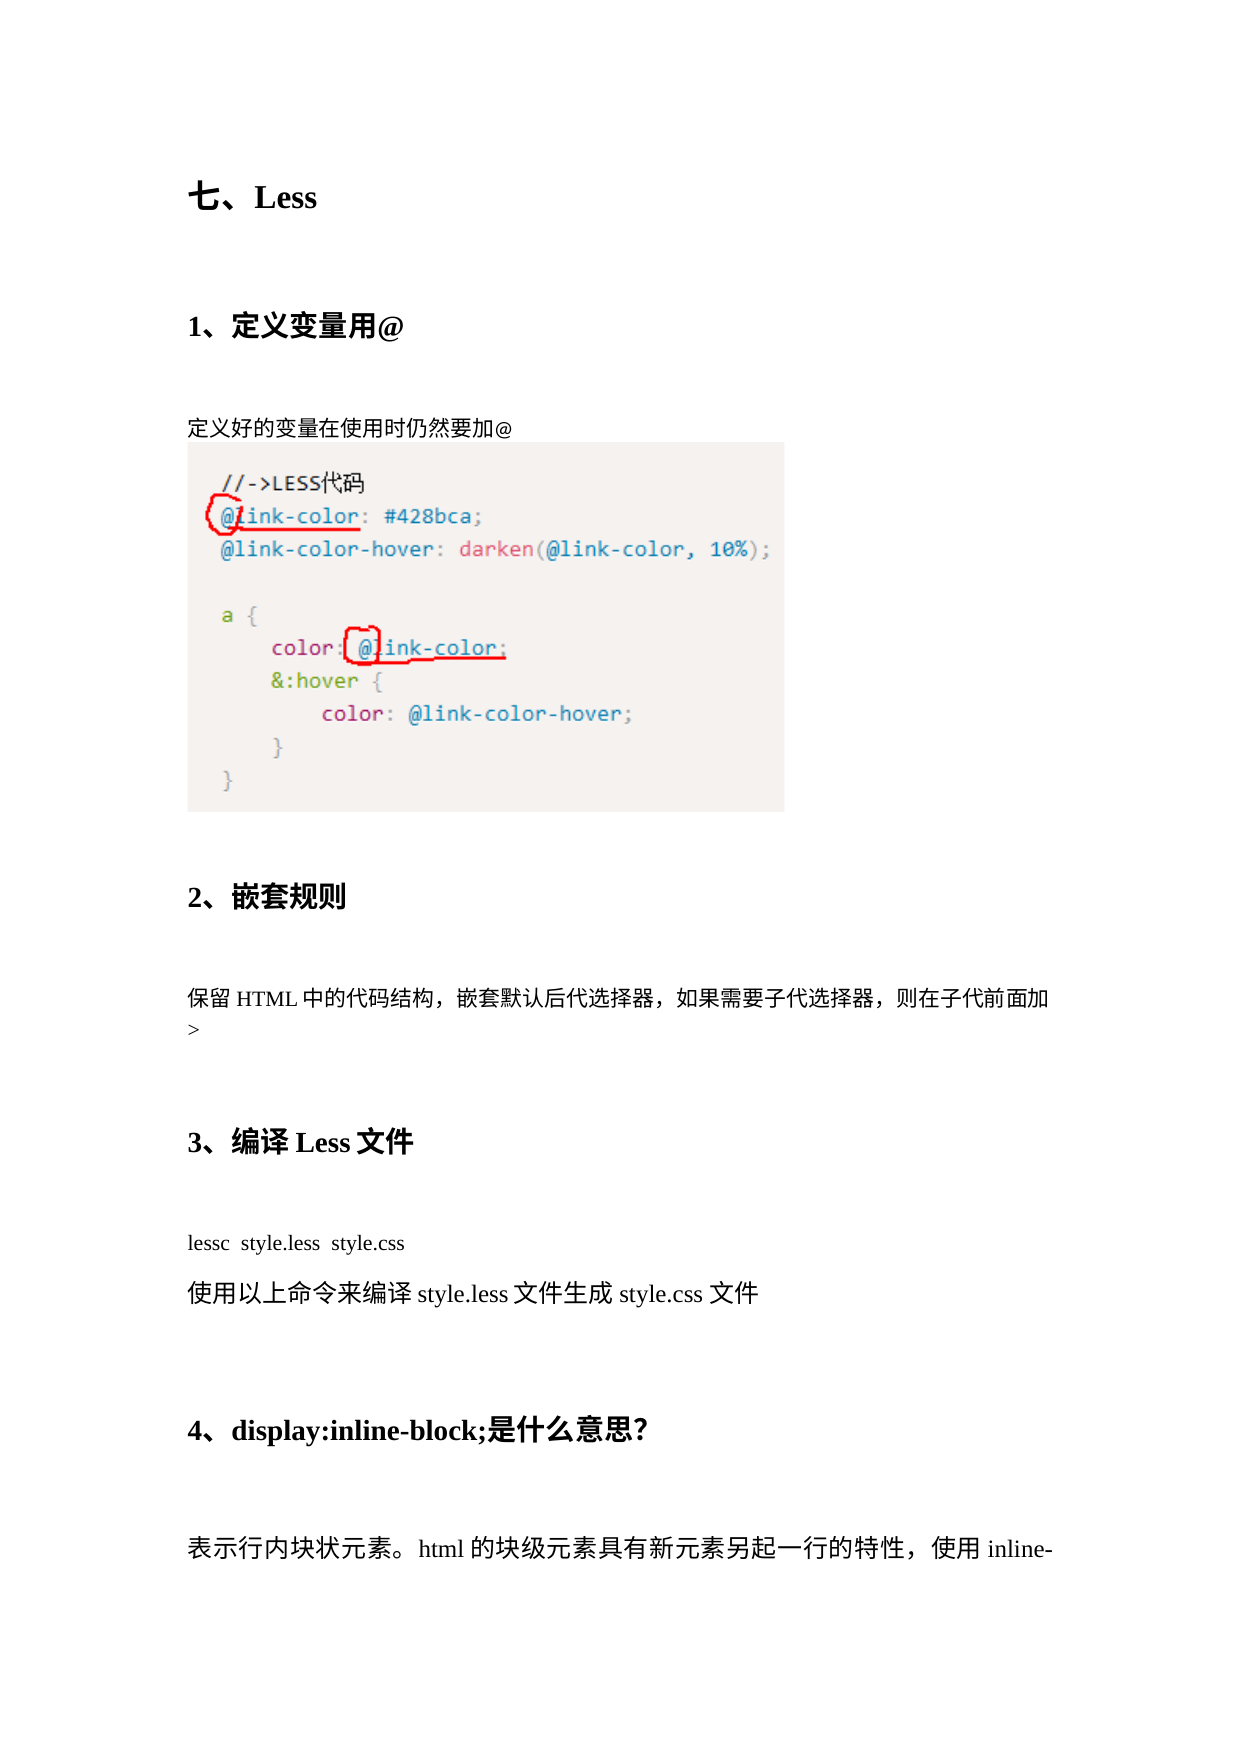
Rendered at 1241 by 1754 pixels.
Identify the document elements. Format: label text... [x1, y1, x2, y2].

subtitle 七、Less [187, 162, 1053, 227]
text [187, 1514, 1053, 1579]
subtitle 3、编译Less文件 [187, 1107, 1053, 1172]
text 保留HTML中的代码结构，嵌套默认后代选择器，如果需要子代选择器，则在子代前面加> [187, 981, 1053, 1046]
text 使用以上命令来编译style.less文件生成 style.css 文件 [187, 1259, 1053, 1324]
text lessc style.less style.css [187, 1226, 1053, 1259]
picture [187, 442, 785, 812]
subtitle 2、嵌套规则 [187, 862, 1053, 927]
subtitle 1、定义变量用@ [187, 291, 1053, 356]
text 定义好的变量在使用时仍然要加@ [187, 410, 1053, 443]
subtitle 4、display:inline-block;是什么意思？ [187, 1395, 1053, 1460]
